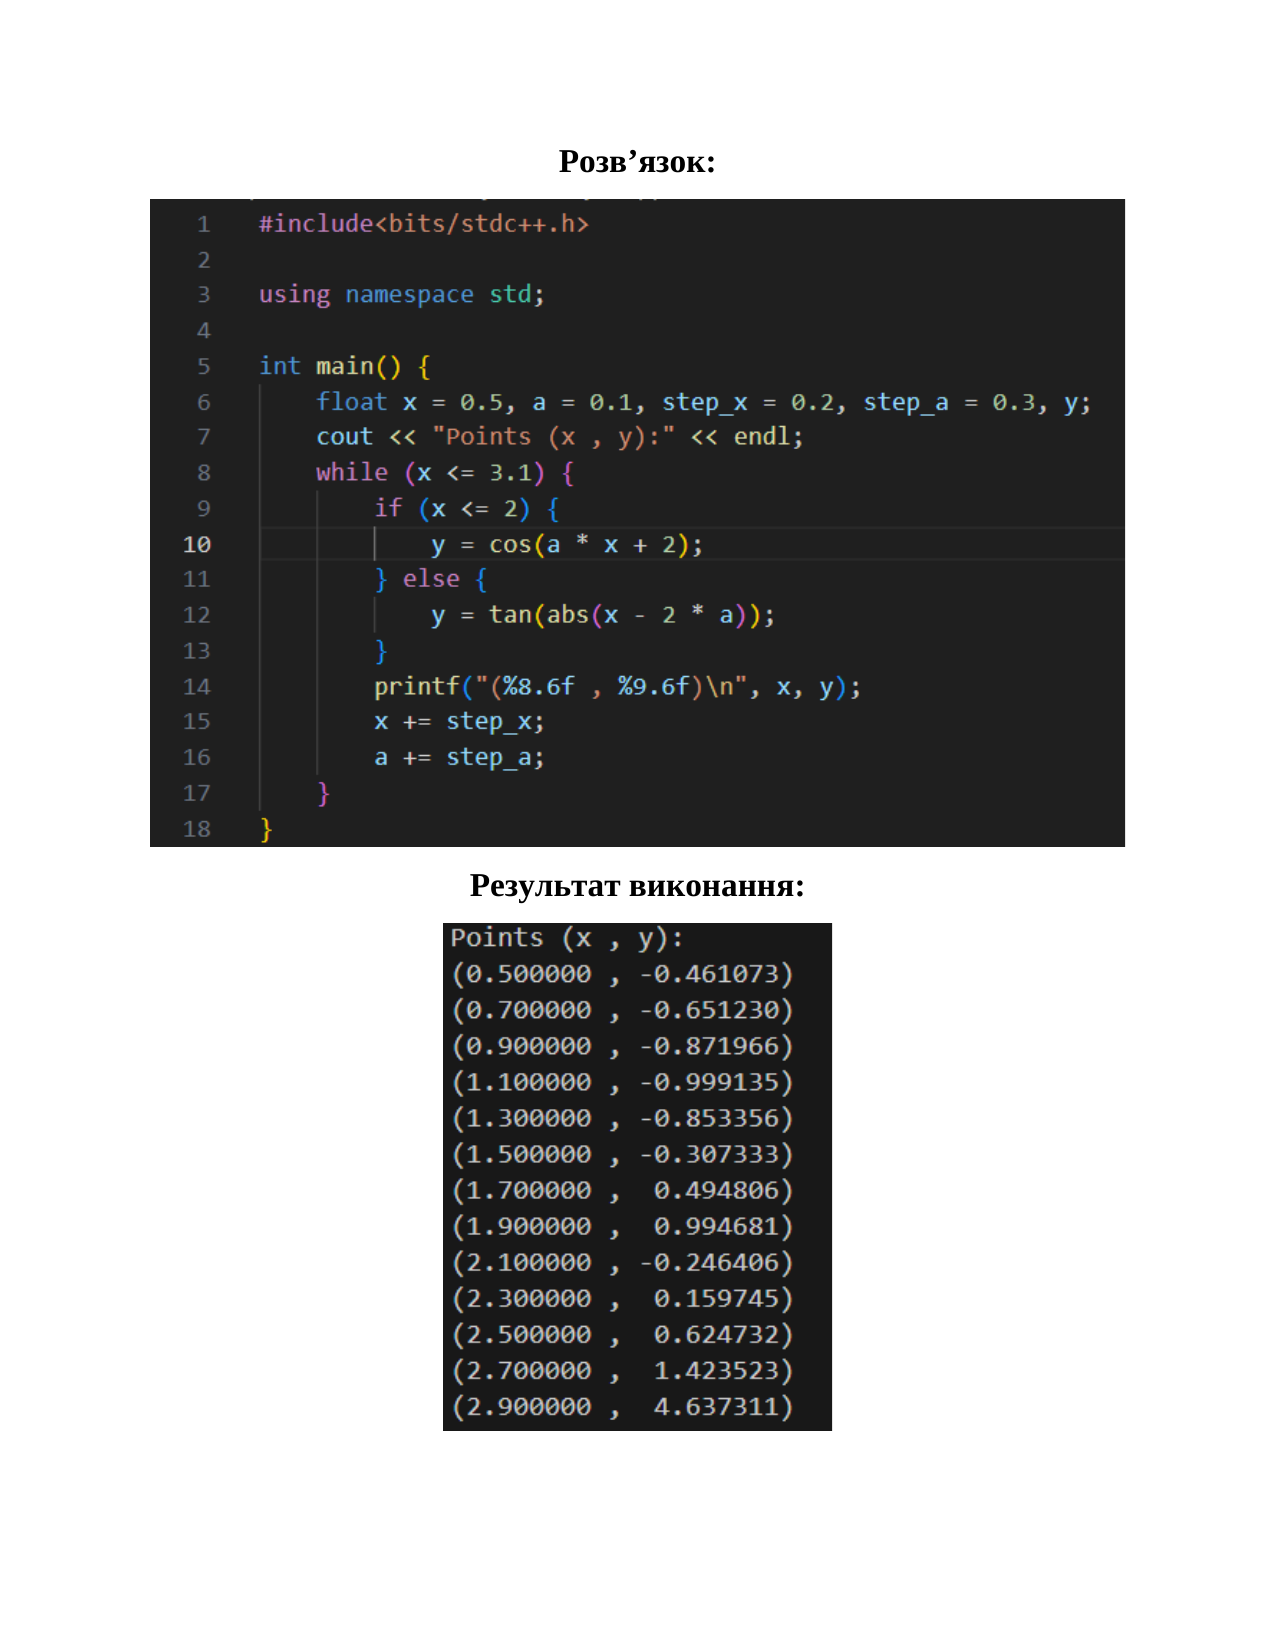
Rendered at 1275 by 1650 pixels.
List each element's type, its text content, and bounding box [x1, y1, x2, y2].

picture [150, 199, 1125, 847]
text Результат виконання: [150, 866, 1125, 904]
picture [443, 923, 833, 1431]
text Розв’язок: [150, 142, 1125, 180]
